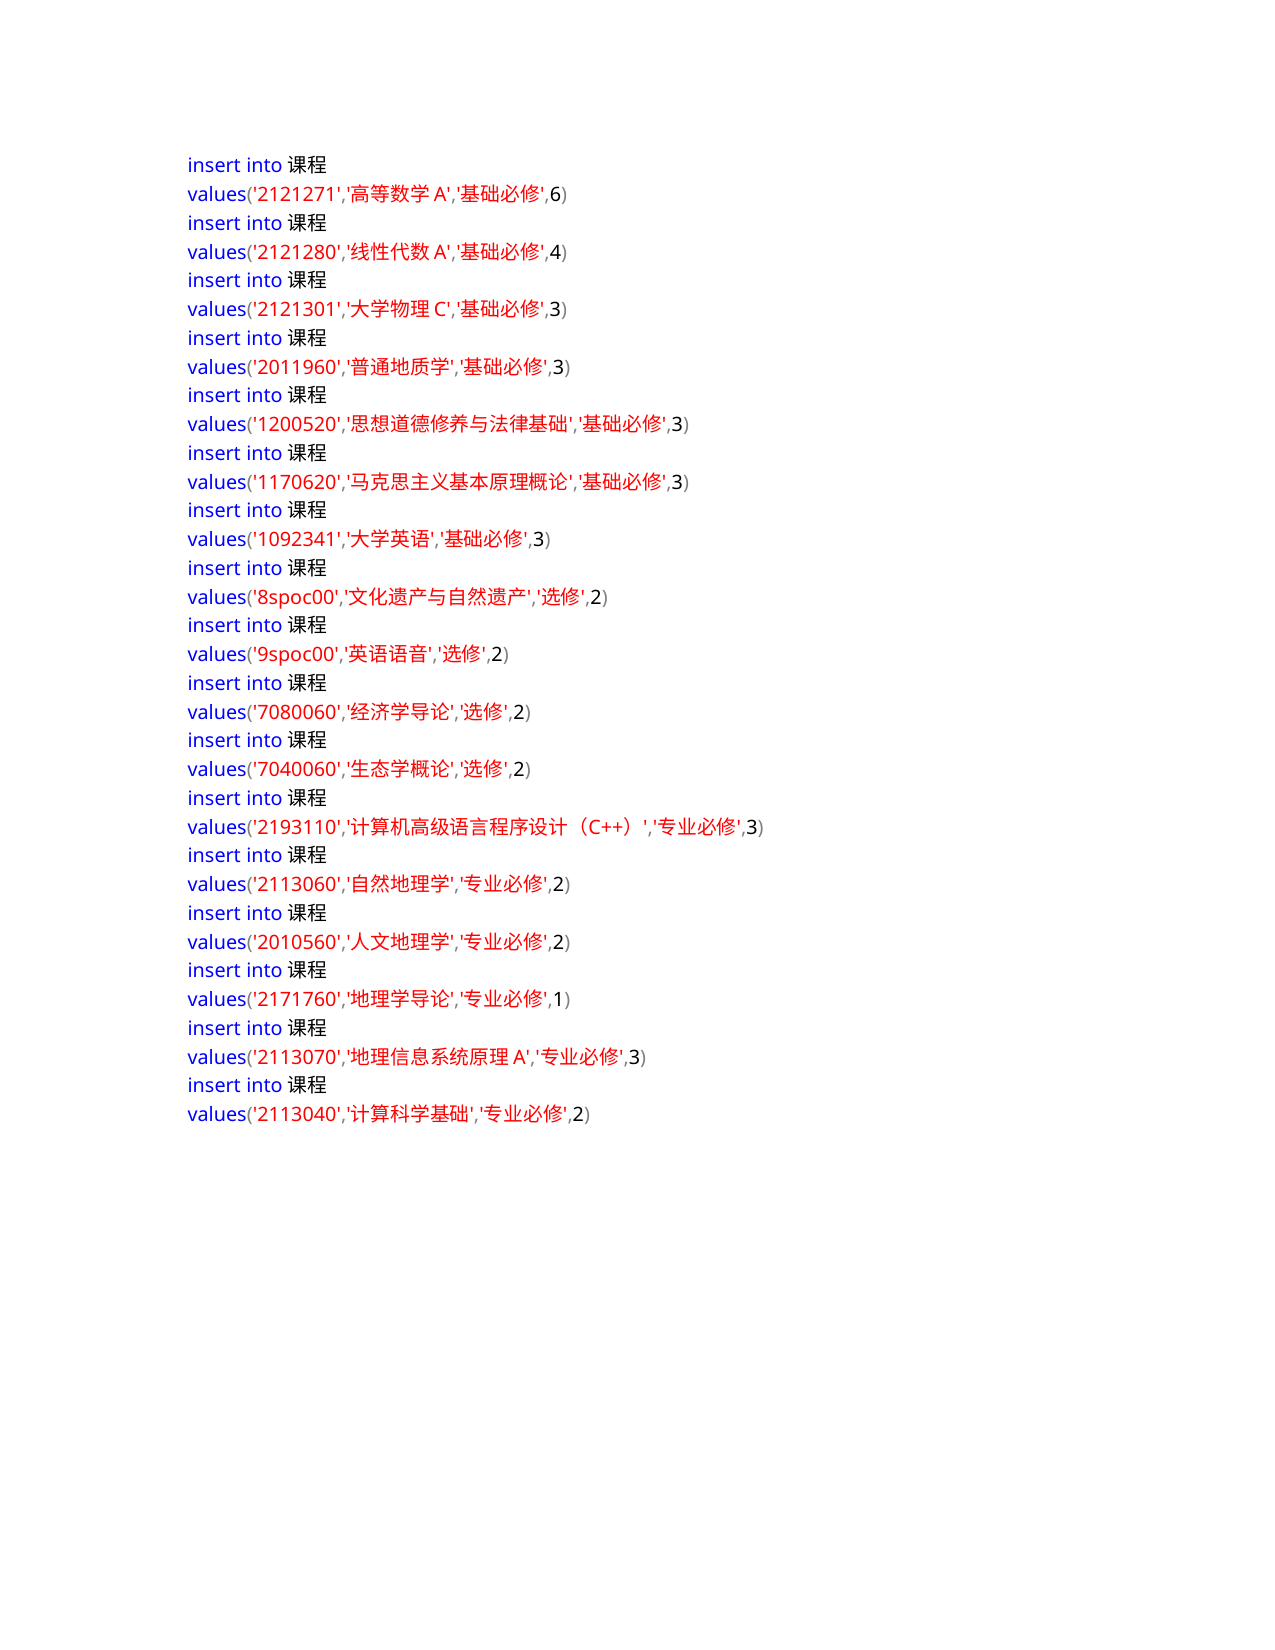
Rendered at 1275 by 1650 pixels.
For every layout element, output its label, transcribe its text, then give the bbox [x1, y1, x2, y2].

text values('2121271','高等数学A','基础必修',6) [187, 179, 1087, 207]
text insert into 课程 [187, 840, 1087, 869]
text values('7040060','生态学概论','选修',2) [187, 754, 1087, 782]
text values('1092341','大学英语','基础必修',3) [187, 524, 1087, 552]
text values('2121280','线性代数A','基础必修',4) [187, 236, 1087, 265]
text insert into 课程 [187, 955, 1087, 984]
text insert into 课程 [187, 380, 1087, 409]
text insert into 课程 [187, 725, 1087, 754]
text values('2113040','计算科学基础','专业必修',2) [187, 1099, 1087, 1127]
text insert into 课程 [187, 667, 1087, 696]
text insert into 课程 [187, 150, 1087, 179]
text values('2193110','计算机高级语言程序设计（C++）','专业必修',3) [187, 811, 1087, 840]
text insert into 课程 [187, 495, 1087, 524]
text insert into 课程 [187, 782, 1087, 811]
text insert into 课程 [187, 897, 1087, 926]
text insert into 课程 [187, 552, 1087, 581]
text values('2113070','地理信息系统原理A','专业必修',3) [187, 1041, 1087, 1070]
text insert into 课程 [187, 207, 1087, 236]
text values('8spoc00','文化遗产与自然遗产','选修',2) [187, 581, 1087, 610]
text values('2171760','地理学导论','专业必修',1) [187, 984, 1087, 1012]
text insert into 课程 [187, 437, 1087, 466]
text insert into 课程 [187, 265, 1087, 294]
text values('2011960','普通地质学','基础必修',3) [187, 351, 1087, 380]
text insert into 课程 [187, 322, 1087, 351]
text insert into 课程 [187, 1070, 1087, 1099]
text values('9spoc00','英语语音','选修',2) [187, 639, 1087, 667]
text values('1170620','马克思主义基本原理概论','基础必修',3) [187, 466, 1087, 495]
text insert into 课程 [187, 610, 1087, 639]
text insert into 课程 [187, 1012, 1087, 1041]
text values('1200520','思想道德修养与法律基础','基础必修',3) [187, 409, 1087, 437]
text values('7080060','经济学导论','选修',2) [187, 696, 1087, 725]
text values('2113060','自然地理学','专业必修',2) [187, 869, 1087, 897]
text values('2010560','人文地理学','专业必修',2) [187, 926, 1087, 955]
text values('2121301','大学物理C','基础必修',3) [187, 294, 1087, 322]
